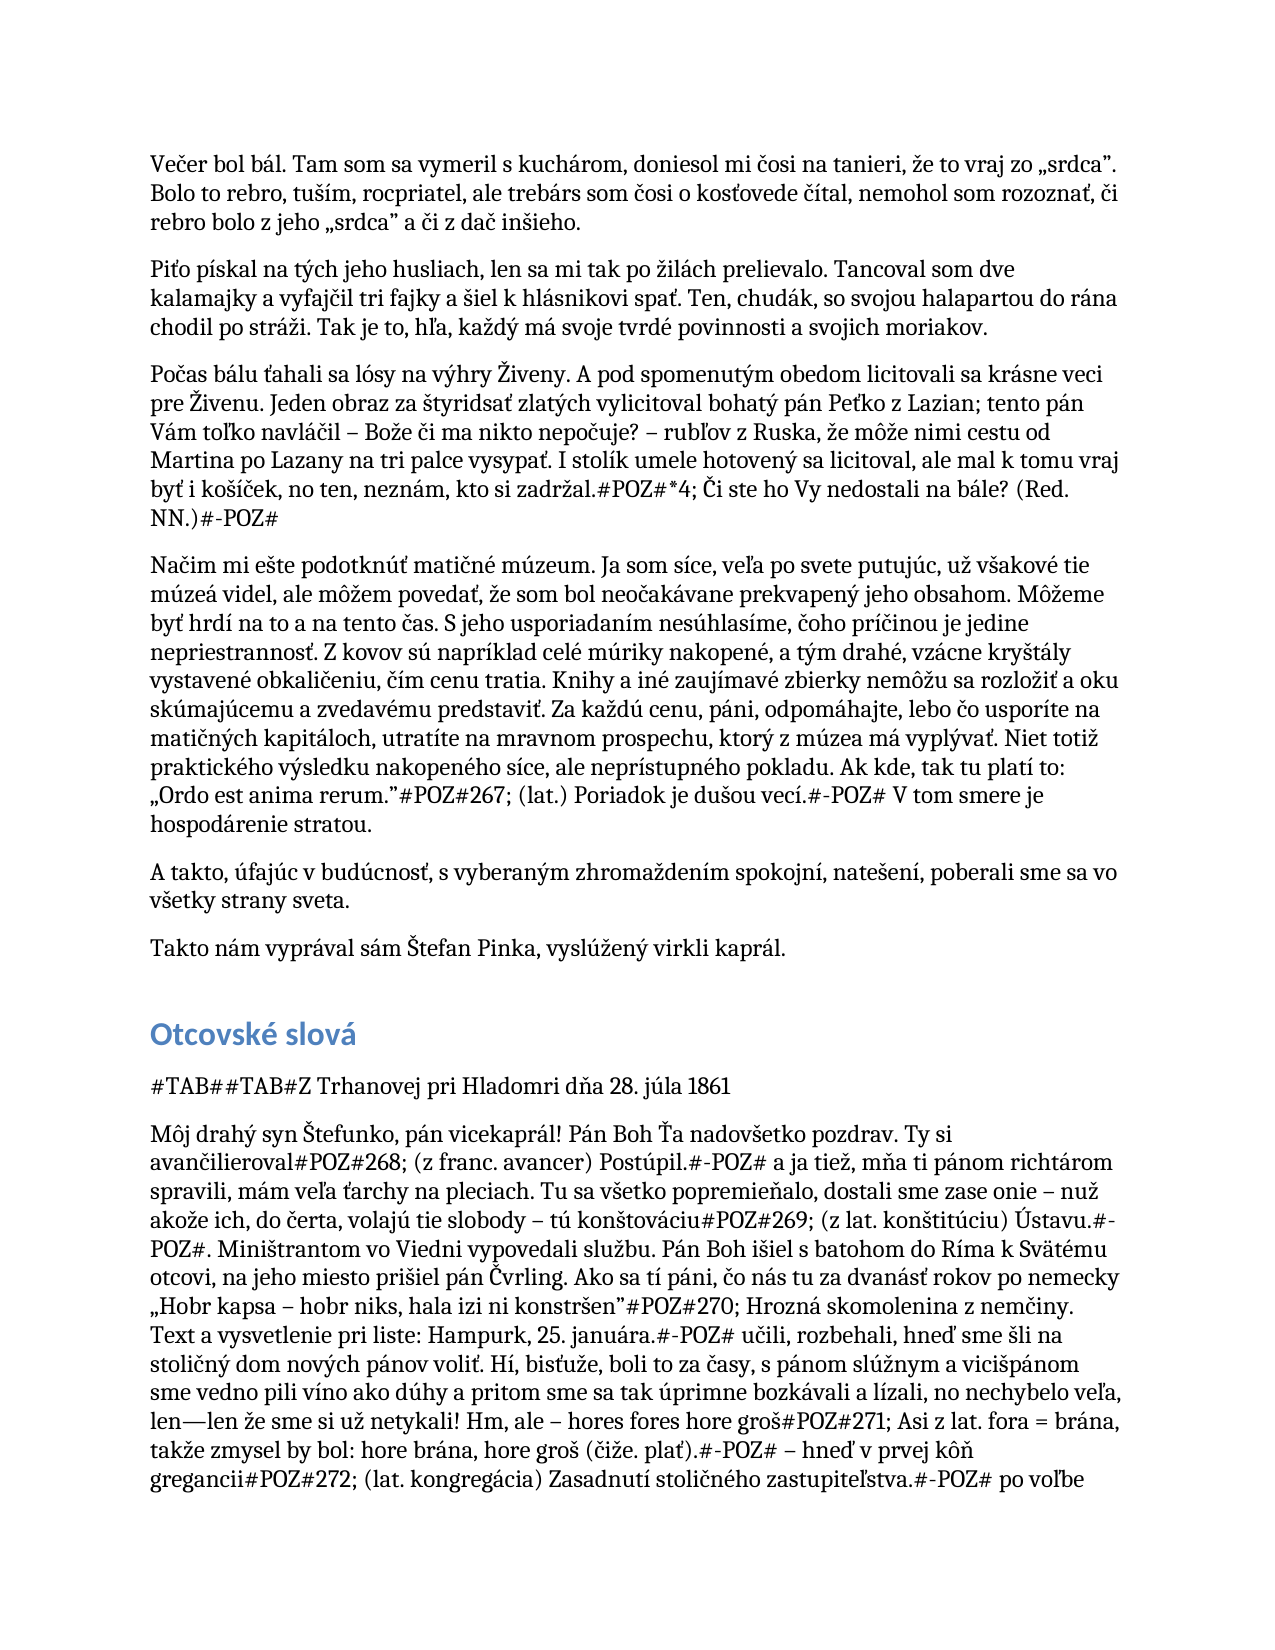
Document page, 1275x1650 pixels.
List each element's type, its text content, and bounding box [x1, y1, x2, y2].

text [150, 1119, 1125, 1493]
text Načim mi ešte podotknúť matičné múzeum. Ja som síce, veľa po svete putujúc, už všakové tie múzeá videl, ale môžem povedať, že som bol neočakávane prekvapený jeho obsahom. Môžeme byť hrdí na to a na tento čas. S jeho usporiadaním nesúhlasíme, čoho príčinou je jedine nepriestrannosť. Z kovov sú napríklad celé múriky nakopené, a tým drahé, vzácne kryštály vystavené obkaličeniu, čím cenu tratia. Knihy a iné zaujímavé zbierky nemôžu sa rozložiť a oku skúmajúcemu a zvedavému predstaviť. Za každú cenu, páni, odpomáhajte, lebo čo usporíte na matičných kapitáloch, utratíte na mravnom prospechu, ktorý z múzea má vyplývať. Niet totiž praktického výsledku nakopeného síce, ale neprístupného pokladu. Ak kde, tak tu platí to: „Ordo est anima rerum.”#POZ#267; (lat.) Poriadok je dušou vecí.#-POZ# V tom smere je hospodárenie stratou. [150, 551, 1125, 839]
text Takto nám vyprával sám Štefan Pinka, vyslúžený virkli kaprál. [150, 934, 1125, 962]
subtitle Otcovské slová [150, 1012, 1125, 1053]
text Piťo pískal na tých jeho husliach, len sa mi tak po žilách prelievalo. Tancoval som dve kalamajky a vyfajčil tri fajky a šiel k hlásnikovi spať. Ten, chudák, so svojou halapartou do rána chodil po stráži. Tak je to, hľa, každý má svoje tvrdé povinnosti a svojich moriakov. [150, 255, 1125, 341]
text A takto, úfajúc v budúcnosť, s vyberaným zhromaždením spokojní, natešení, poberali sme sa vo všetky strany sveta. [150, 857, 1125, 915]
text Počas bálu ťahali sa lósy na výhry Živeny. A pod spomenutým obedom licitovali sa krásne veci pre Živenu. Jeden obraz za štyridsať zlatých vylicitoval bohatý pán Peťko z Lazian; tento pán Vám toľko navláčil – Bože či ma nikto nepočuje? – rubľov z Ruska, že môže nimi cestu od Martina po Lazany na tri palce vysypať. I stolík umele hotovený sa licitoval, ale mal k tomu vraj byť i košíček, no ten, neznám, kto si zadržal.#POZ#*4; Či ste ho Vy nedostali na bále? (Red. NN.)#-POZ# [150, 360, 1125, 532]
text #TAB##TAB#Z Trhanovej pri Hladomri dňa 28. júla 1861 [150, 1072, 1125, 1101]
text Večer bol bál. Tam som sa vymeril s kuchárom, doniesol mi čosi na tanieri, že to vraj zo „srdca”. Bolo to rebro, tuším, rocpriatel, ale trebárs som čosi o kosťovede čítal, nemohol som rozoznať, či rebro bolo z jeho „srdca” a či z dač inšieho. [150, 150, 1125, 236]
